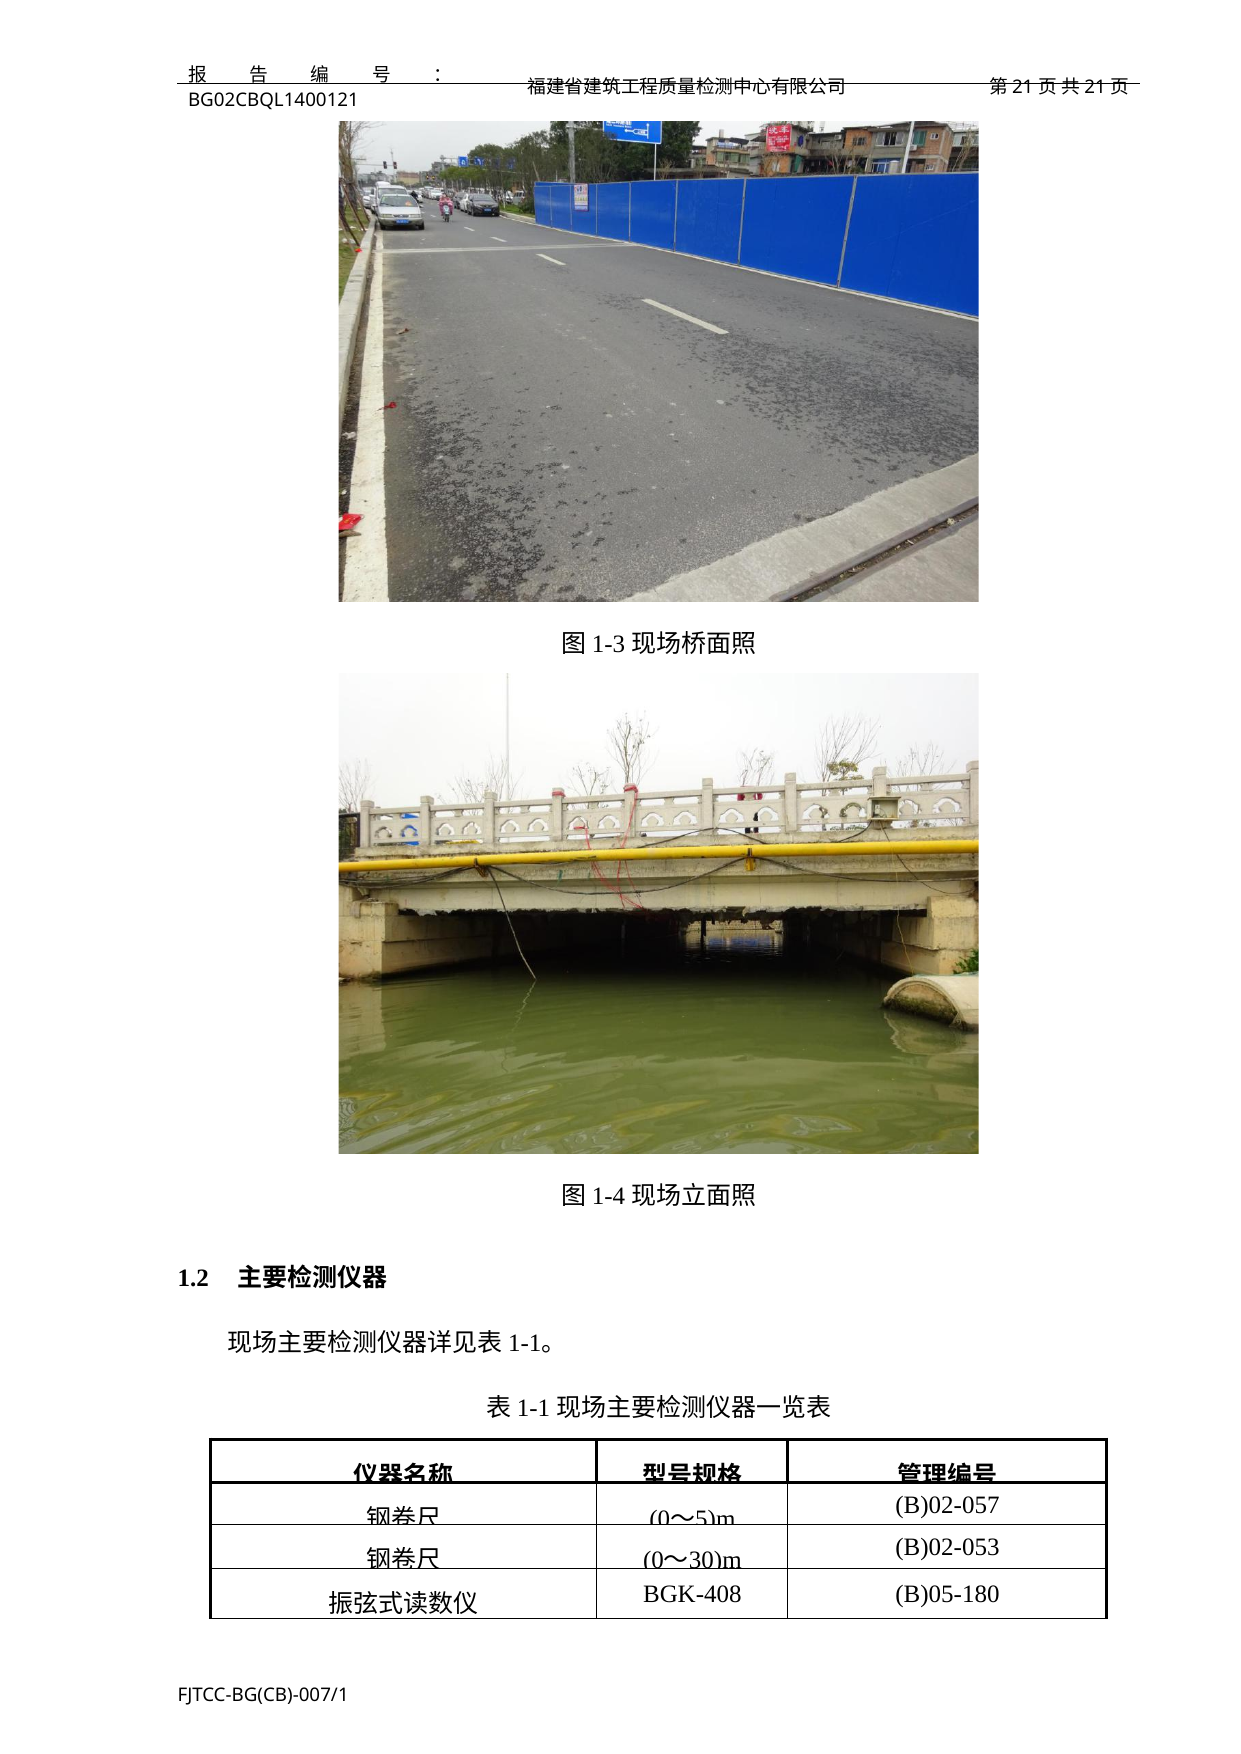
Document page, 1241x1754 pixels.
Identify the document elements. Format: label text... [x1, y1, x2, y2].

table_cell (B)02-057 [788, 1484, 1105, 1524]
text 表 1-1 现场主要检测仪器一览表 [177, 1373, 1140, 1438]
table_cell 钢卷尺 [212, 1484, 596, 1524]
table_header 型号规格 [598, 1441, 786, 1481]
table_cell BGK-408 [597, 1569, 787, 1618]
table_cell (0～5)m [597, 1484, 787, 1524]
table_cell 振弦式读数仪 [212, 1569, 596, 1618]
table_cell (0～30)m [597, 1525, 787, 1568]
table_header 仪器名称 [212, 1441, 595, 1481]
table_cell (B)05-180 [788, 1569, 1105, 1618]
text 图 1-4 现场立面照 [177, 1161, 1140, 1226]
table_header 管理编号 [789, 1441, 1105, 1481]
table_cell (B)02-053 [788, 1525, 1105, 1568]
subtitle 主要检测仪器 [177, 1243, 1140, 1308]
text 现场主要检测仪器详见表 1-1。 [177, 1308, 1140, 1373]
picture [338, 121, 979, 602]
picture [338, 673, 979, 1154]
text 图 1-3 现场桥面照 [177, 609, 1140, 674]
table_cell 钢卷尺 [212, 1525, 596, 1568]
